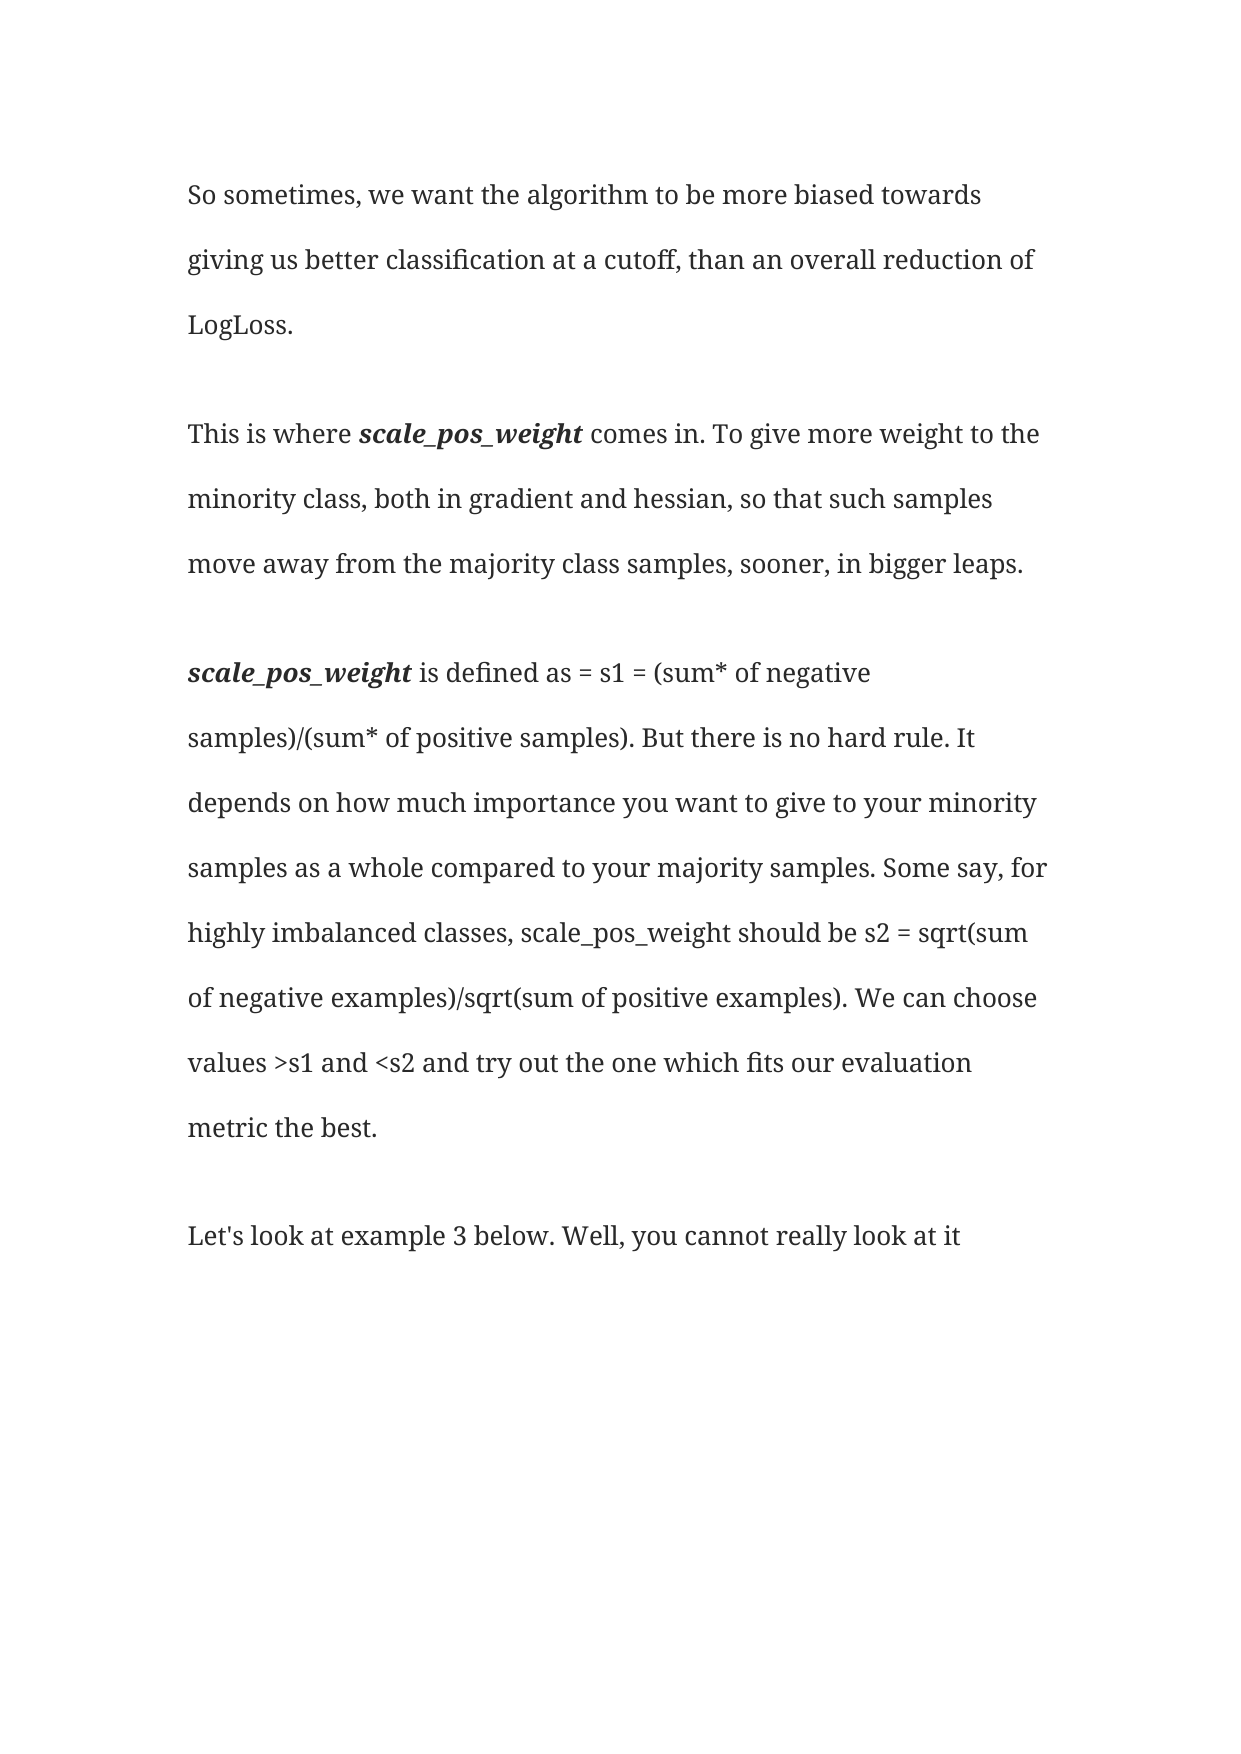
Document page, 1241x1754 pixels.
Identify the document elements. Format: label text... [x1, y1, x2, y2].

text scale_pos_weight is defined as = s1 = (sum* of negative samples)/(sum* of positive samples). But there is no hard rule. It depends on how much importance you want to give to your minority samples as a whole compared to your majority samples. Some say, for highly imbalanced classes, scale_pos_weight should be s2 = sqrt(sum of negative examples)/sqrt(sum of positive examples). We can choose values >s1 and <s2 and try out the one which fits our evaluation metric the best. [187, 639, 1053, 1159]
text So sometimes, we want the algorithm to be more biased towards giving us better classification at a cutoff, than an overall reduction of LogLoss. [187, 162, 1053, 357]
text Let's look at example 3 below. Well, you cannot really look at it [187, 1203, 1053, 1268]
text This is where scale_pos_weight comes in. To give more weight to the minority class, both in gradient and hessian, so that such samples move away from the majority class samples, sooner, in bigger leaps. [187, 401, 1053, 596]
